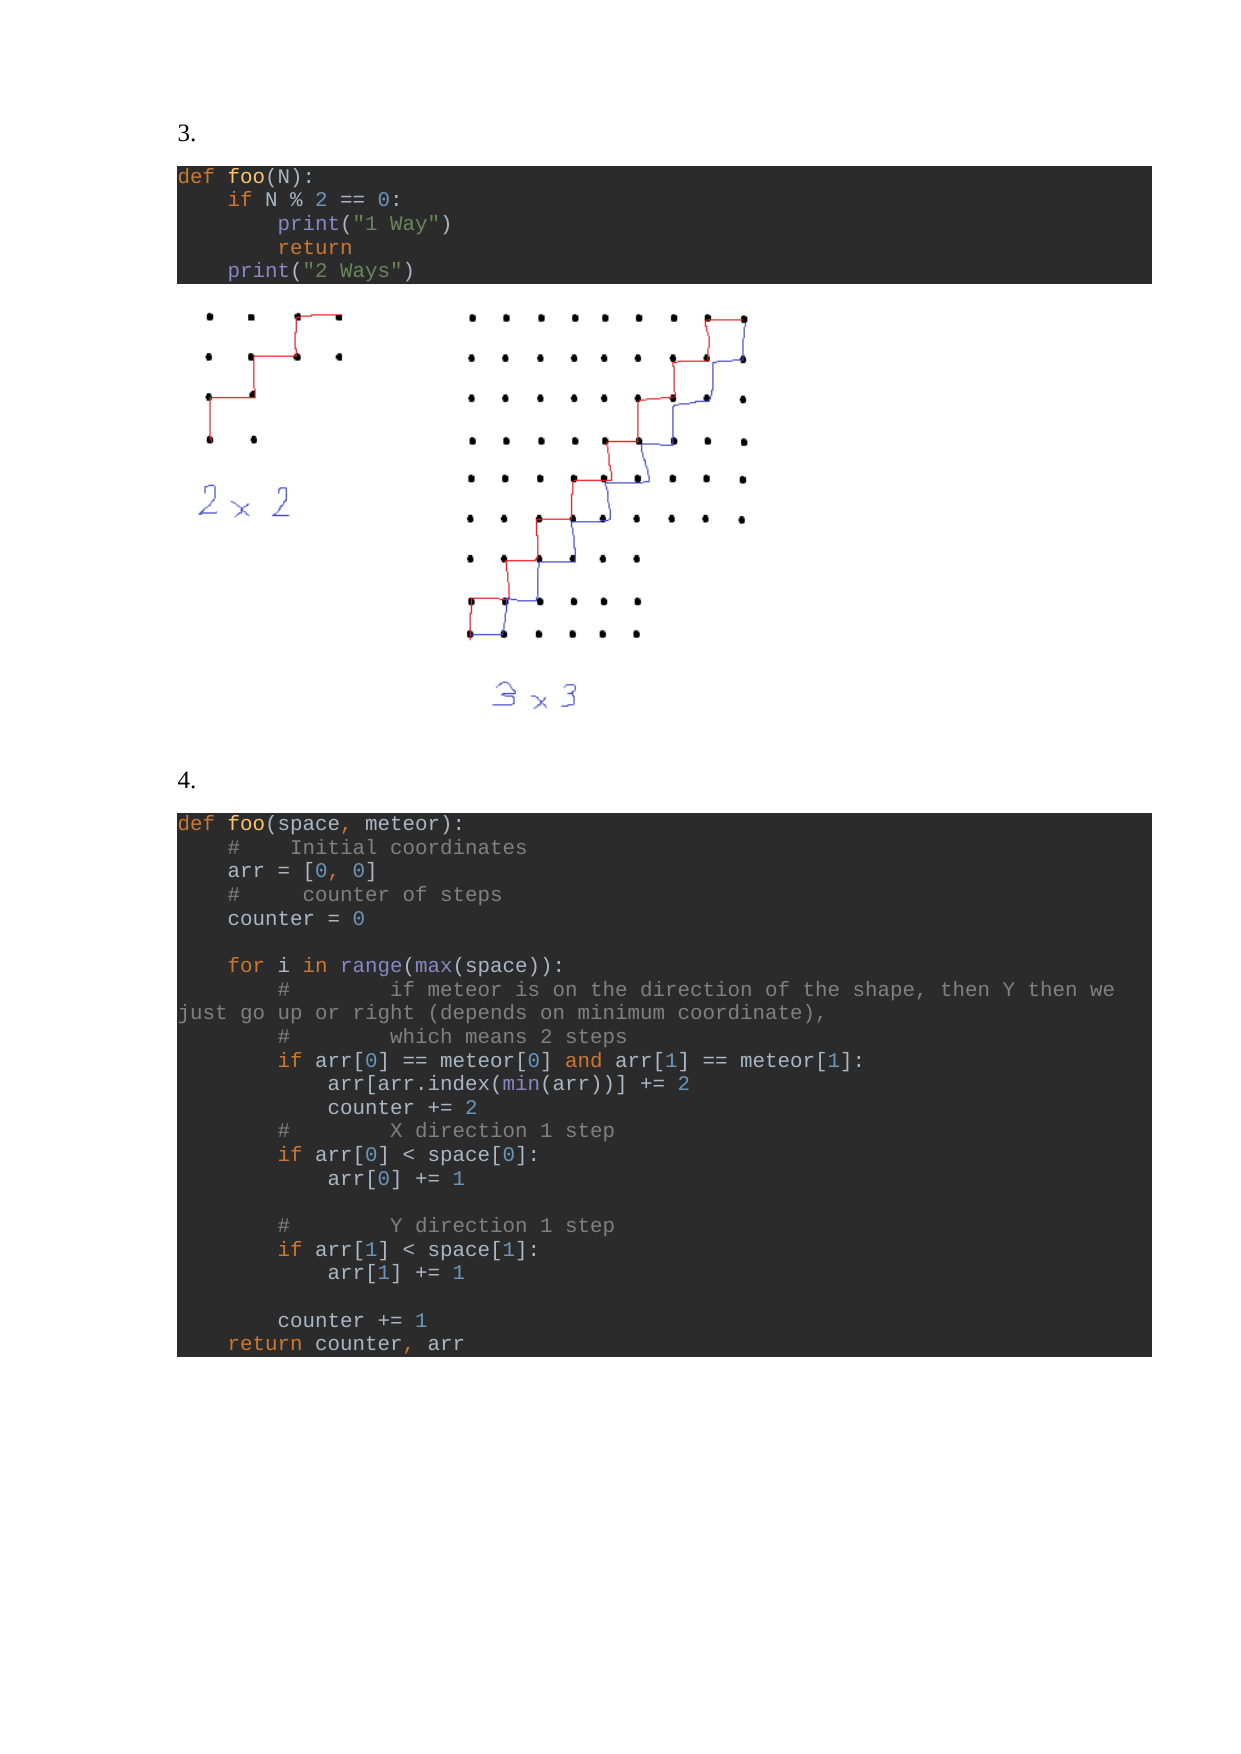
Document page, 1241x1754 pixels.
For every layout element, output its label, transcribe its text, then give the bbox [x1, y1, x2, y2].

text def foo(space, meteor): # Initial coordinates arr = [0, 0] # counter of steps counter = 0 for i in range(max(space)): # if meteor is on the direction of the shape, then Y then we just go up or right (depends on minimum coordinate), # which means 2 steps if arr[0] == meteor[0] and arr[1] == meteor[1]: arr[arr.index(min(arr))] += 2 counter += 2 # X direction 1 step if arr[0] < space[0]: arr[0] += 1 # Y direction 1 step if arr[1] < space[1]: arr[1] += 1 counter += 1 return counter, arr [177, 813, 1152, 1357]
text def foo(N): if N % 2 == 0: print("1 Way") return print("2 Ways") [177, 166, 1152, 284]
picture [177, 284, 815, 747]
text 3. [177, 118, 1152, 147]
text 4. [177, 765, 1152, 794]
